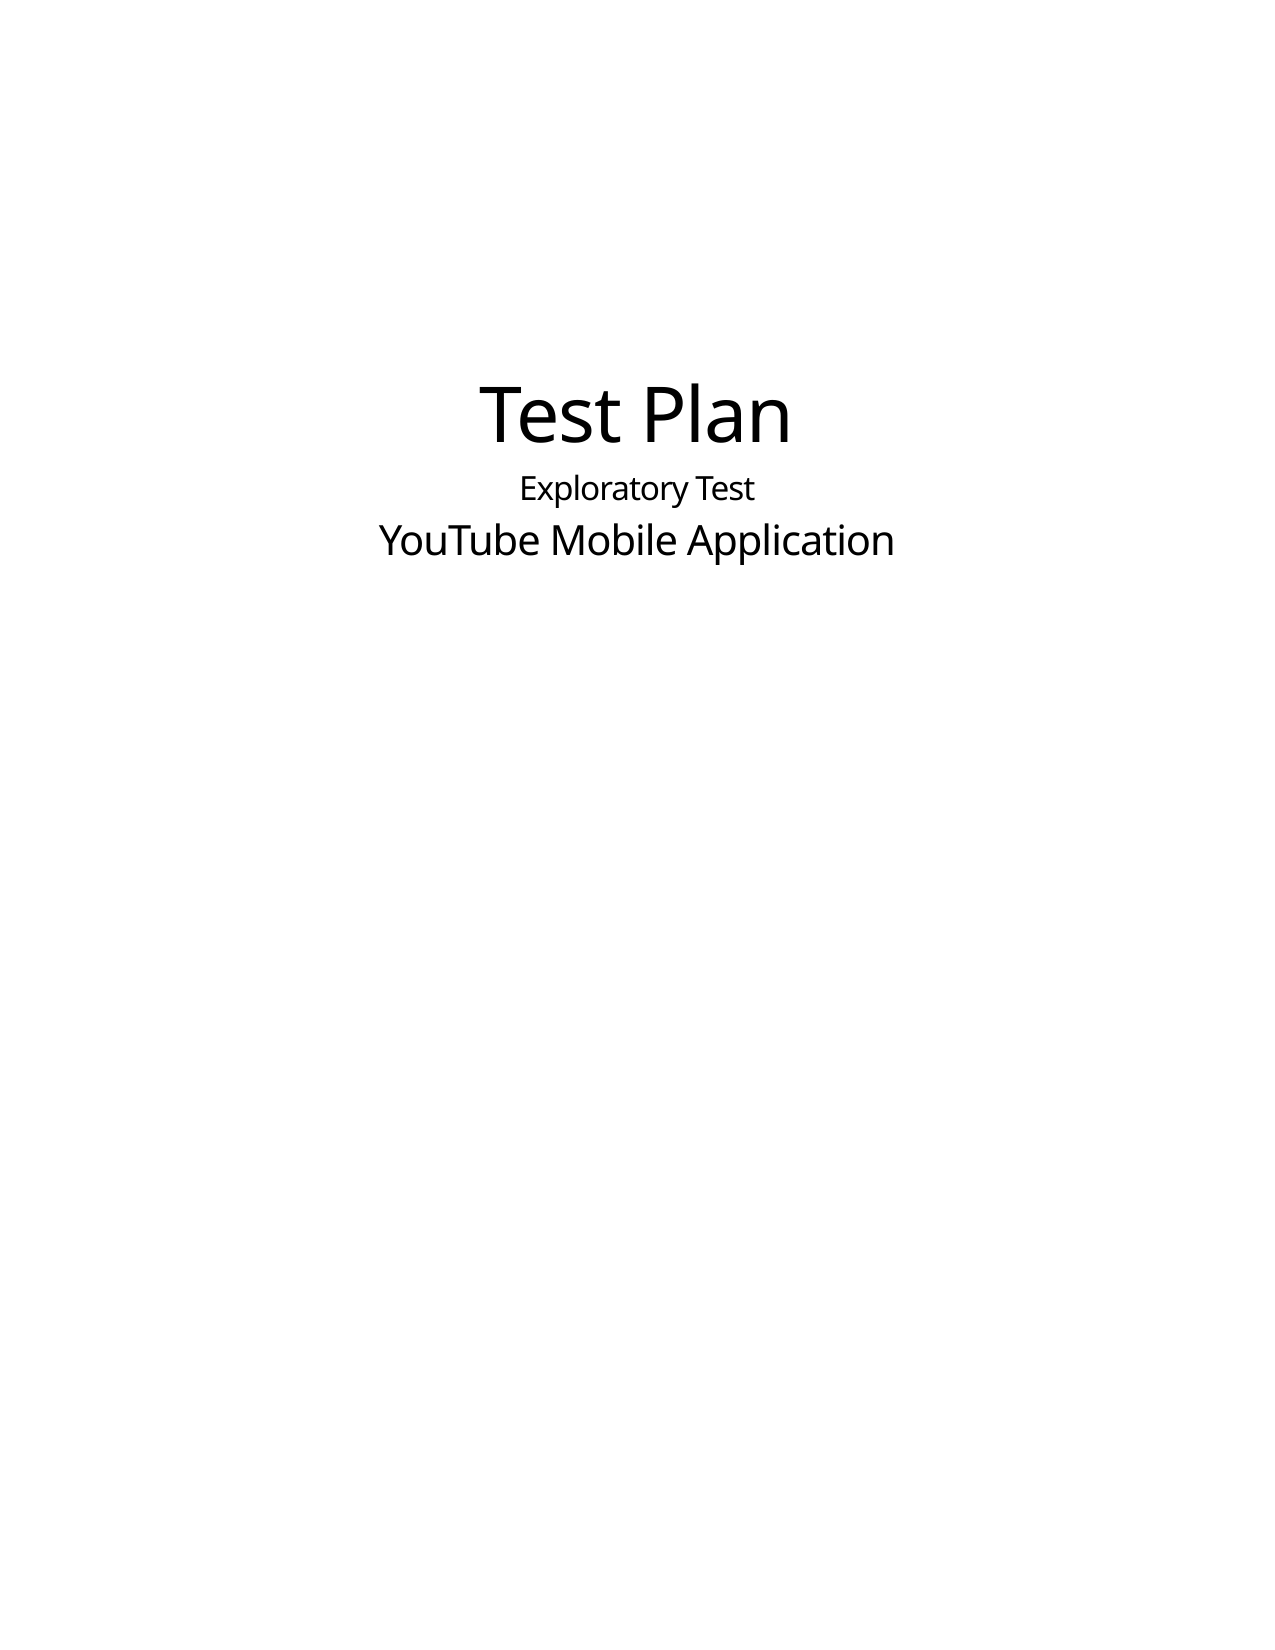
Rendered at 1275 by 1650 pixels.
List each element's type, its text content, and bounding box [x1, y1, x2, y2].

title Test Plan [150, 360, 1125, 465]
title Exploratory Test [150, 465, 1125, 510]
title YouTube Mobile Application [150, 510, 1125, 567]
